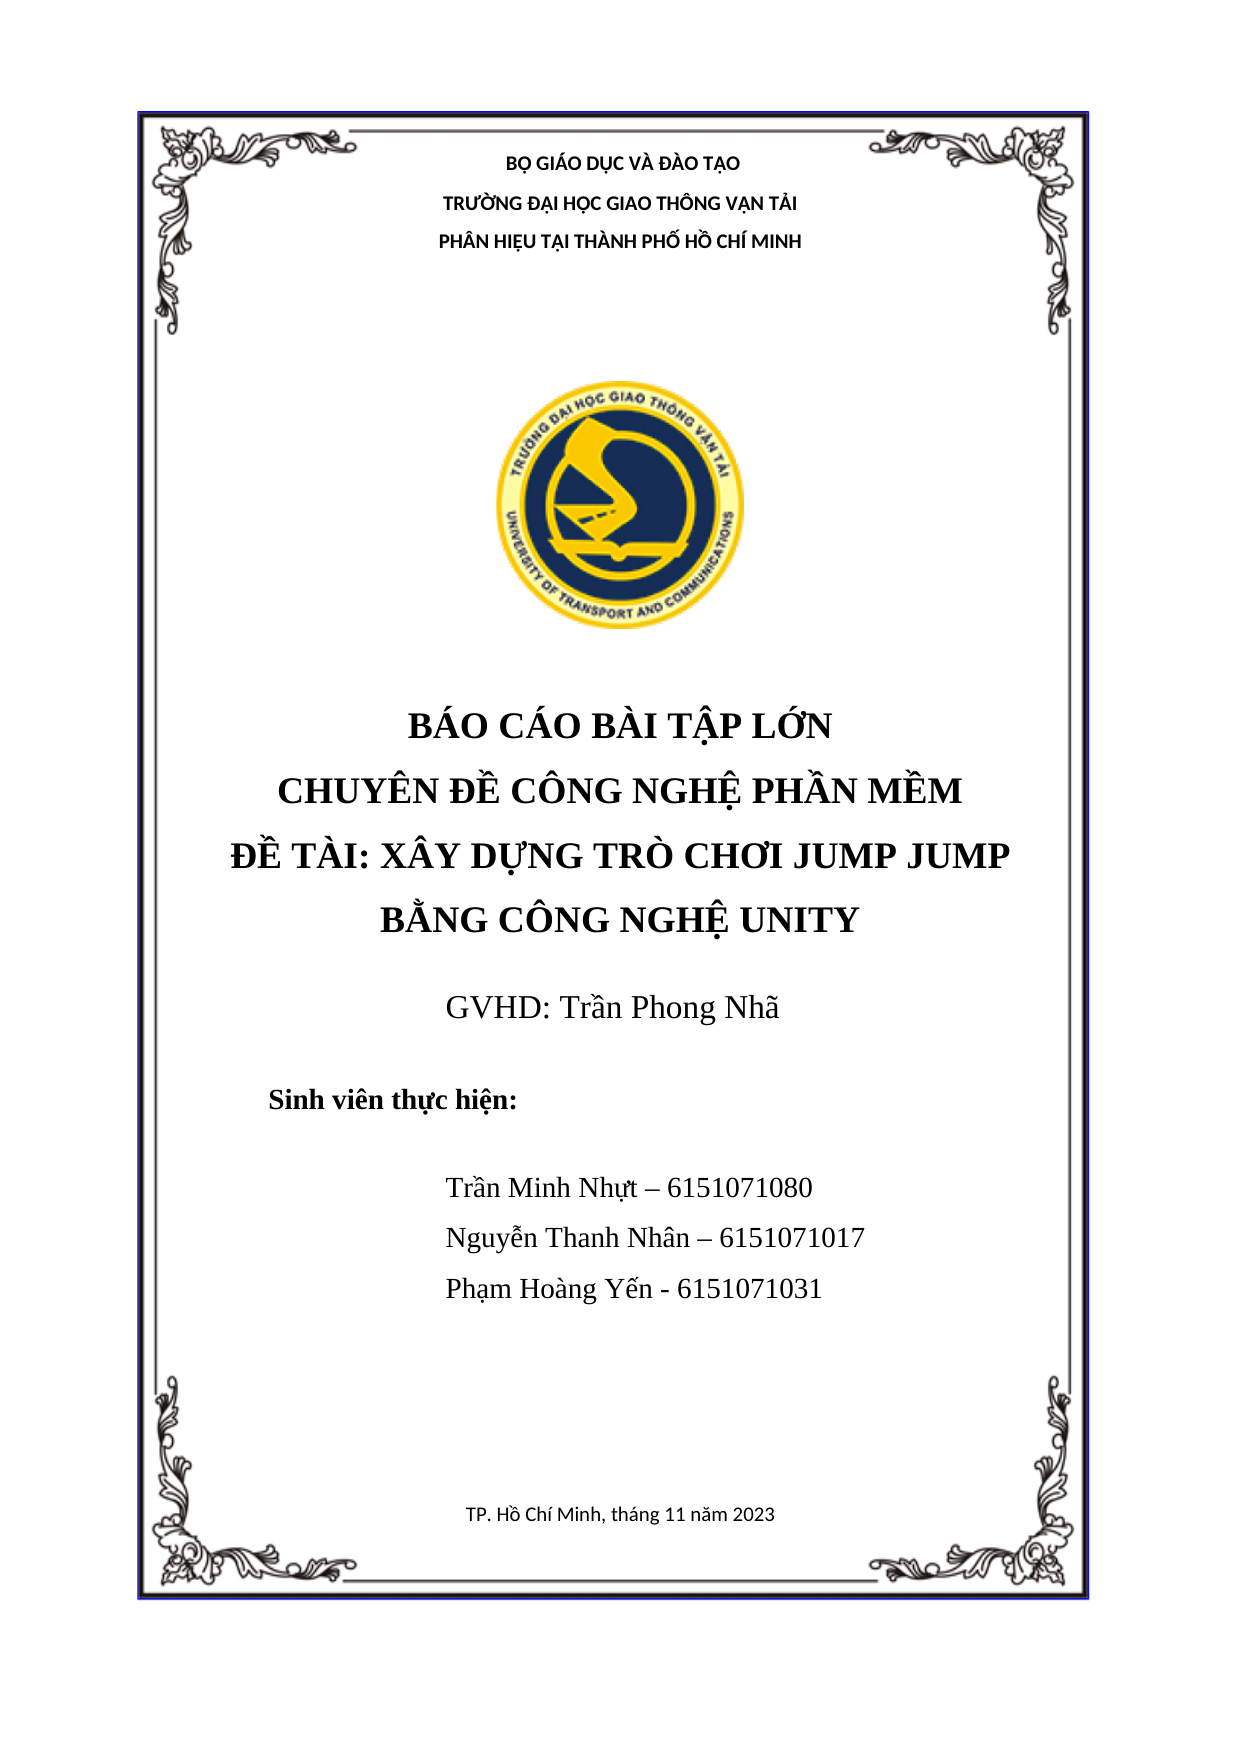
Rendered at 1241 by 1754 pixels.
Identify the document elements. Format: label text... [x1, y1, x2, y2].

text BÁO CÁO BÀI TẬP LỚN [150, 704, 1090, 747]
text PHÂN HIỆU TẠI THÀNH PHỐ HỒ CHÍ MINH [150, 229, 1090, 254]
text GVHD: Trần Phong Nhã [150, 987, 1090, 1026]
picture [137, 111, 1091, 1602]
text TRƯỜNG ĐẠI HỌC GIAO THÔNG VẬN TẢI [150, 191, 1090, 216]
text Trần Minh Nhựt – 6151071080 [445, 1170, 1090, 1204]
text Sinh viên thực hiện: [268, 1082, 1090, 1116]
text Phạm Hoàng Yến - 6151071031 [445, 1271, 1090, 1304]
text CHUYÊN ĐỀ CÔNG NGHỆ PHẦN MỀM [150, 768, 1090, 812]
text BẰNG CÔNG NGHỆ UNITY [150, 898, 1090, 941]
text BỘ GIÁO DỤC VÀ ĐÀO TẠO [150, 150, 1090, 175]
text Nguyễn Thanh Nhân – 6151071017 [445, 1221, 1090, 1254]
text TP. Hồ Chí Minh, tháng 11 năm 2023 [150, 1501, 1090, 1527]
text ĐỀ TÀI: XÂY DỰNG TRÒ CHƠI JUMP JUMP [150, 833, 1090, 876]
